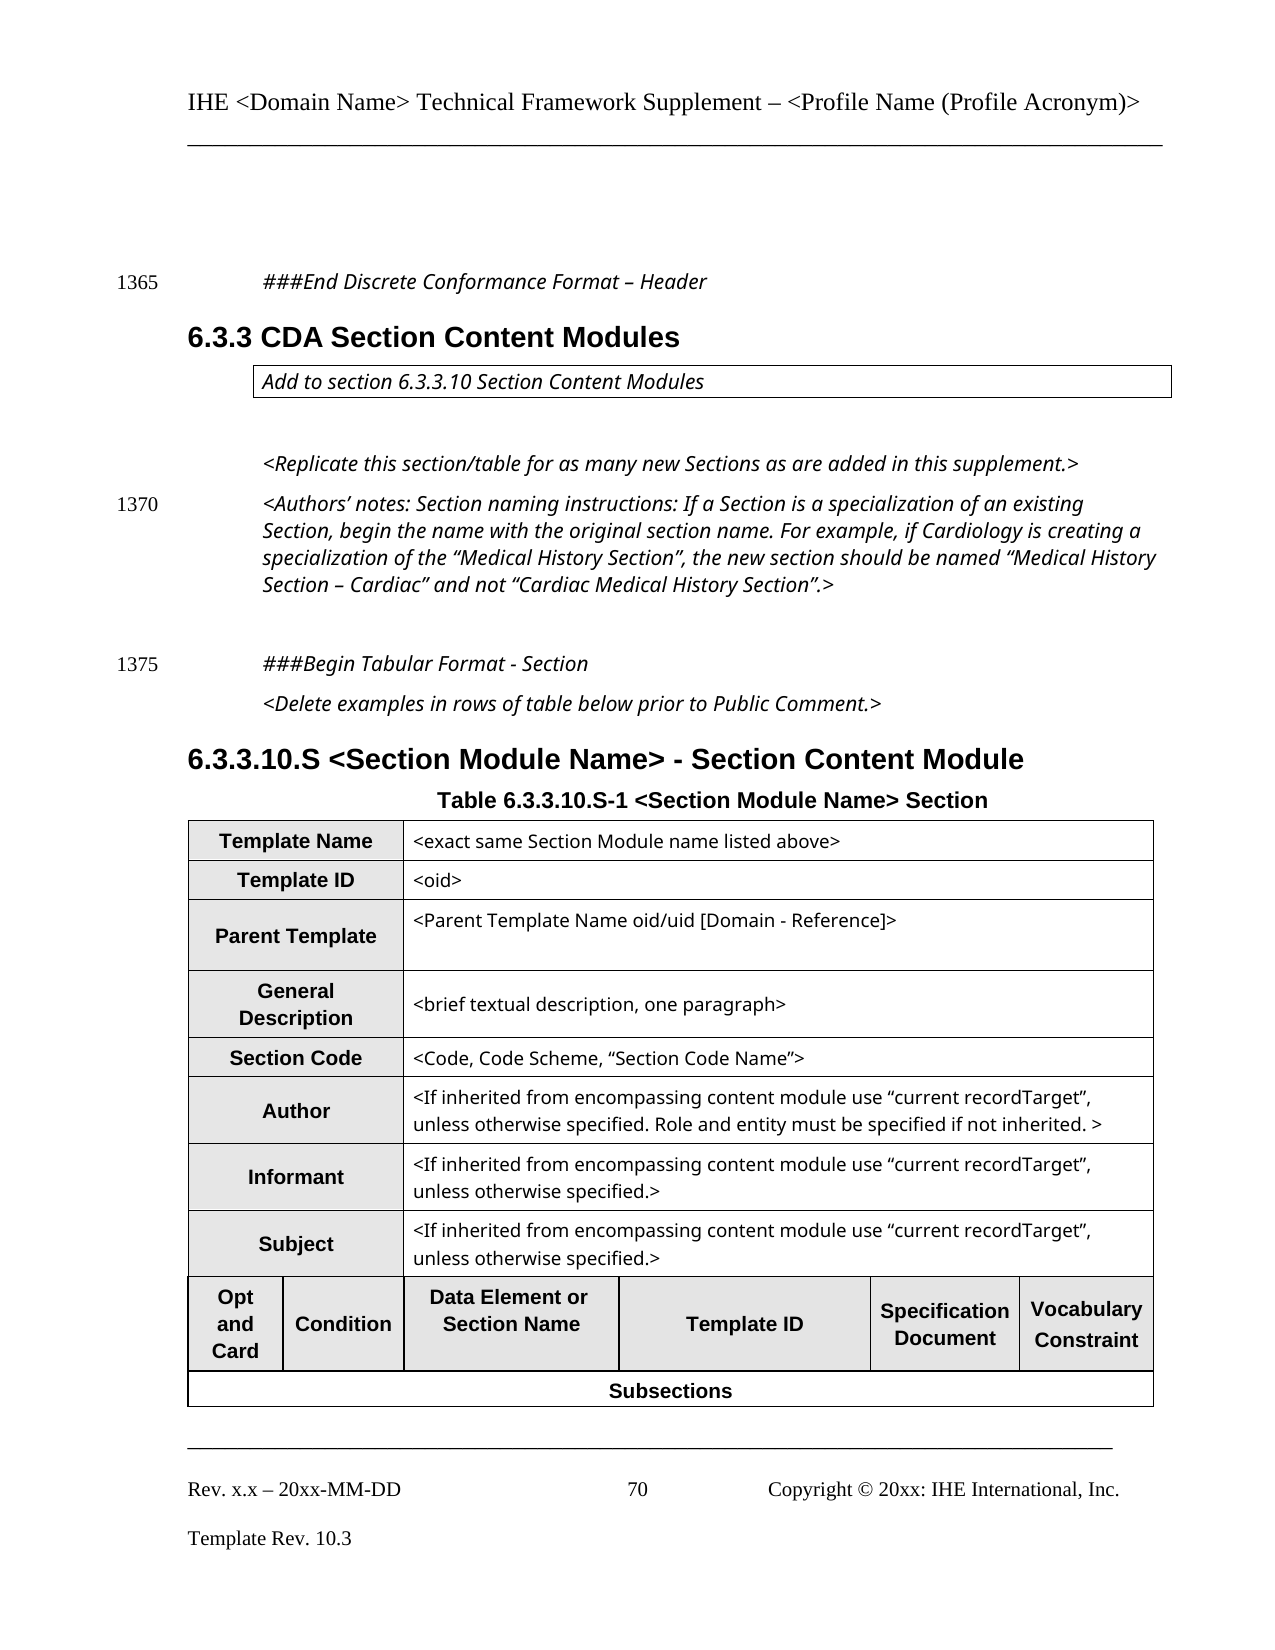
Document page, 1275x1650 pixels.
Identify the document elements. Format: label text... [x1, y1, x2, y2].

table_cell Template ID [189, 861, 403, 899]
table_cell <Code, Code Scheme, “Section Code Name”> [404, 1038, 1153, 1076]
table_cell Informant [189, 1144, 403, 1209]
table_cell <Parent Template Name oid/uid [Domain - Reference]> [404, 900, 1153, 970]
table_cell <oid> [404, 861, 1153, 899]
table_cell Subsections [189, 1372, 1153, 1406]
table_cell <If inherited from encompassing content module use “current recordTarget”, unless otherwise specified.> [404, 1211, 1153, 1276]
table_cell Author [189, 1077, 403, 1143]
table_cell Vocabulary Constraint [1020, 1277, 1153, 1370]
table_cell General Description [189, 971, 403, 1037]
table_cell Opt and Card [189, 1277, 282, 1370]
text <Delete examples in rows of table below prior to Public Comment.> [262, 690, 1162, 717]
table_cell <If inherited from encompassing content module use “current recordTarget”, unless otherwise specified.> [404, 1144, 1153, 1209]
title Table 6.3.3.10.S-1 <Section Module Name> Section [262, 787, 1162, 814]
table_cell Data Element or Section Name [405, 1277, 618, 1370]
text ###Begin Tabular Format - Section [262, 650, 1162, 677]
table_cell <If inherited from encompassing content module use “current recordTarget”, unless otherwise specified. Role and entity must be specified if not inherited. > [404, 1077, 1153, 1143]
text <Authors’ notes: Section naming instructions: If a Section is a specialization of an existing Section, begin the name with the original section name. For example, if Cardiology is creating a specialization of the “Medical History Section”, the new section should be named “Medical History Section – Cardiac” and not “Cardiac Medical History Section”.> [262, 490, 1162, 598]
table_cell Subject [189, 1211, 403, 1276]
subtitle 6.3.3.10.S <Section Module Name> - Section Content Module [187, 742, 1162, 775]
table_cell Section Code [189, 1038, 403, 1076]
table_header Template Name [189, 821, 403, 859]
table_cell Condition [284, 1277, 403, 1370]
table_header <exact same Section Module name listed above> [404, 821, 1153, 859]
text <Replicate this section/table for as many new Sections as are added in this supplement.> [262, 450, 1162, 477]
table_cell Specification Document [871, 1277, 1019, 1370]
table_cell Parent Template [189, 900, 403, 970]
text Add to section 6.3.3.10 Section Content Modules [254, 366, 1171, 397]
subtitle 6.3.3 CDA Section Content Modules [187, 320, 1162, 353]
text ###End Discrete Conformance Format – Header [262, 268, 1162, 295]
table_cell Template ID [620, 1277, 870, 1370]
table_cell <brief textual description, one paragraph> [404, 971, 1153, 1037]
